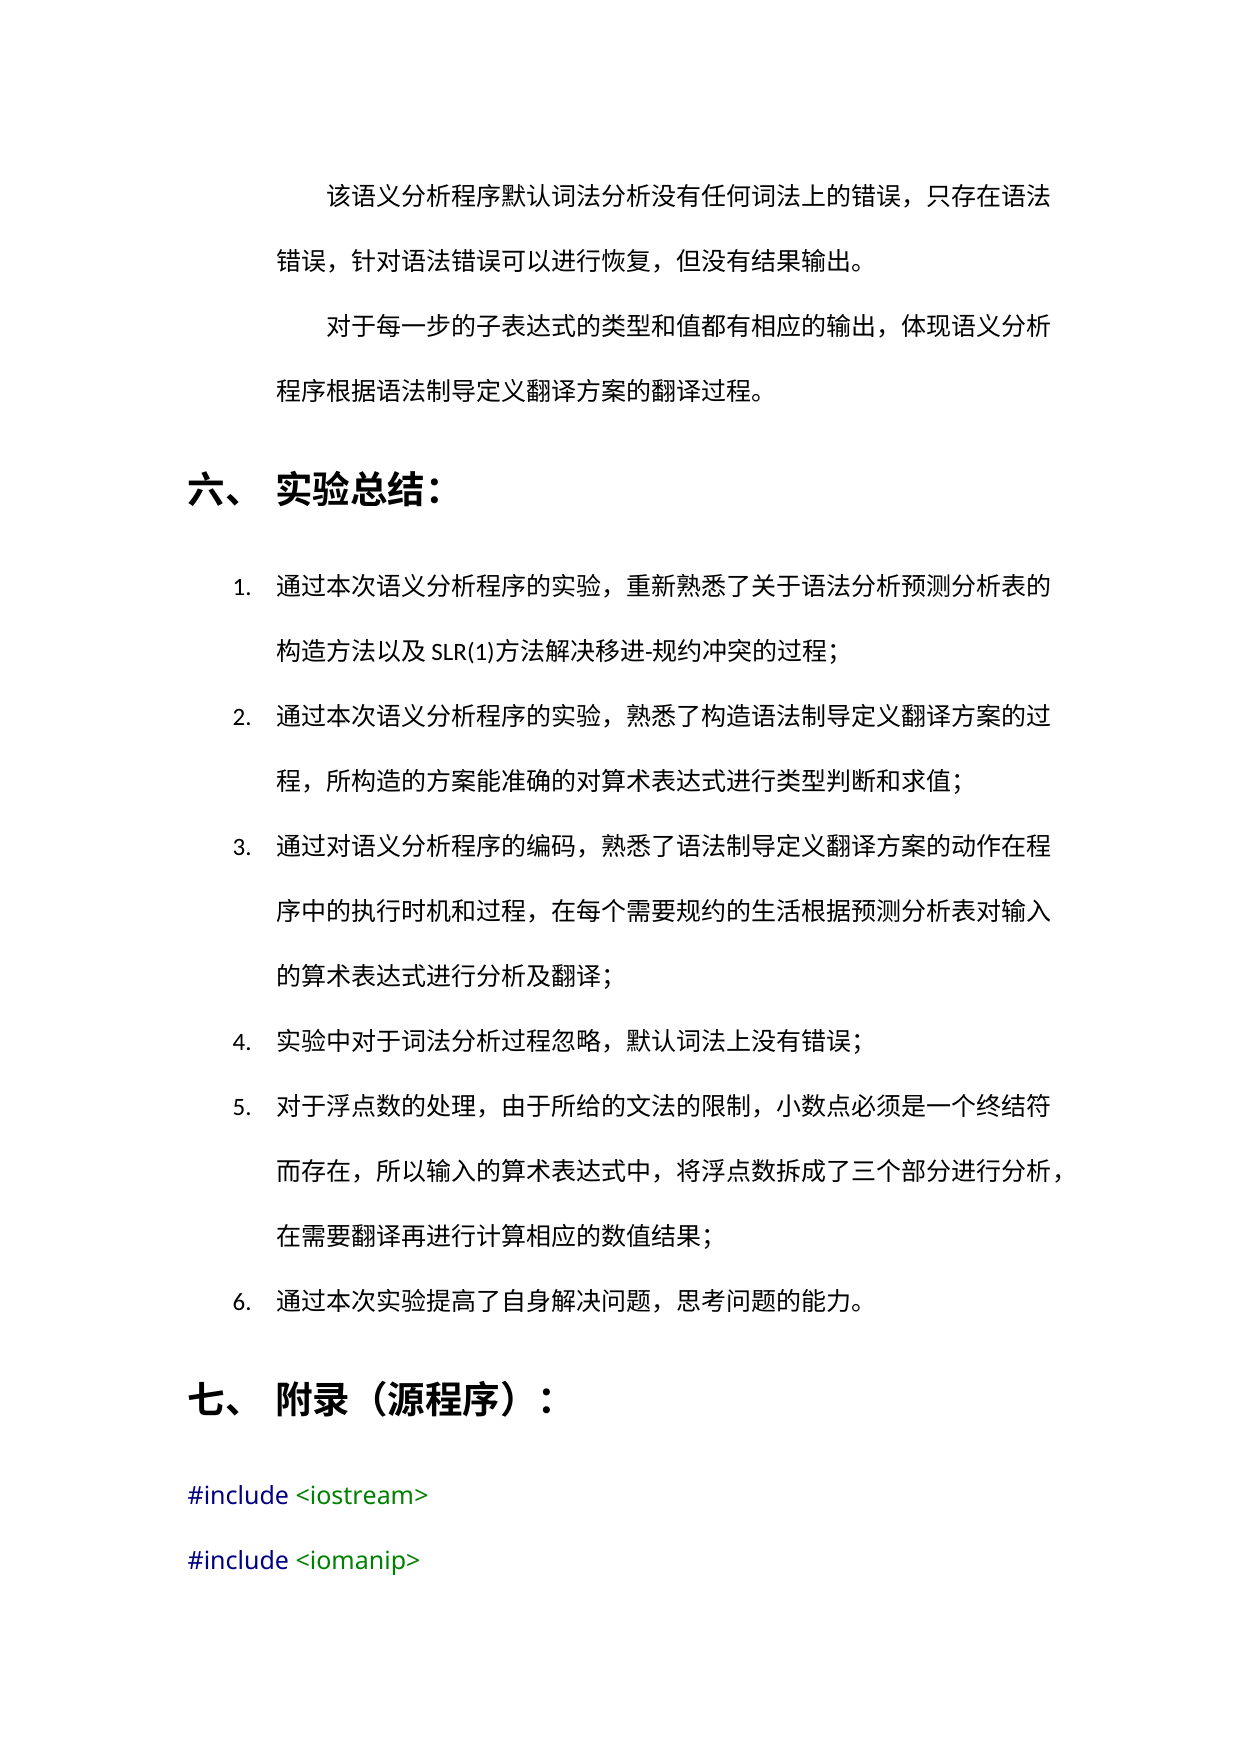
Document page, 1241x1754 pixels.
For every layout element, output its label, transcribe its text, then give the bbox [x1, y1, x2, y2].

list 对于每一步的子表达式的类型和值都有相应的输出，体现语义分析程序根据语法制导定义翻译方案的翻译过程。 [276, 292, 1053, 422]
text #include <iomanip> [187, 1527, 1053, 1592]
list 附录（源程序）： [187, 1364, 1053, 1429]
list 实验中对于词法分析过程忽略，默认词法上没有错误； [232, 1007, 1053, 1072]
list 对于浮点数的处理，由于所给的文法的限制，小数点必须是一个终结符而存在，所以输入的算术表达式中，将浮点数拆成了三个部分进行分析，在需要翻译再进行计算相应的数值结果； [232, 1072, 1053, 1267]
list 该语义分析程序默认词法分析没有任何词法上的错误，只存在语法错误，针对语法错误可以进行恢复，但没有结果输出。 [276, 162, 1053, 292]
list 通过本次语义分析程序的实验，重新熟悉了关于语法分析预测分析表的构造方法以及SLR(1)方法解决移进-规约冲突的过程； [232, 552, 1053, 682]
list 实验总结： [187, 454, 1053, 519]
text #include <iostream> [187, 1462, 1053, 1527]
list 通过本次实验提高了自身解决问题，思考问题的能力。 [232, 1267, 1053, 1332]
list 通过对语义分析程序的编码，熟悉了语法制导定义翻译方案的动作在程序中的执行时机和过程，在每个需要规约的生活根据预测分析表对输入的算术表达式进行分析及翻译； [232, 812, 1053, 1007]
list 通过本次语义分析程序的实验，熟悉了构造语法制导定义翻译方案的过程，所构造的方案能准确的对算术表达式进行类型判断和求值； [232, 682, 1053, 812]
